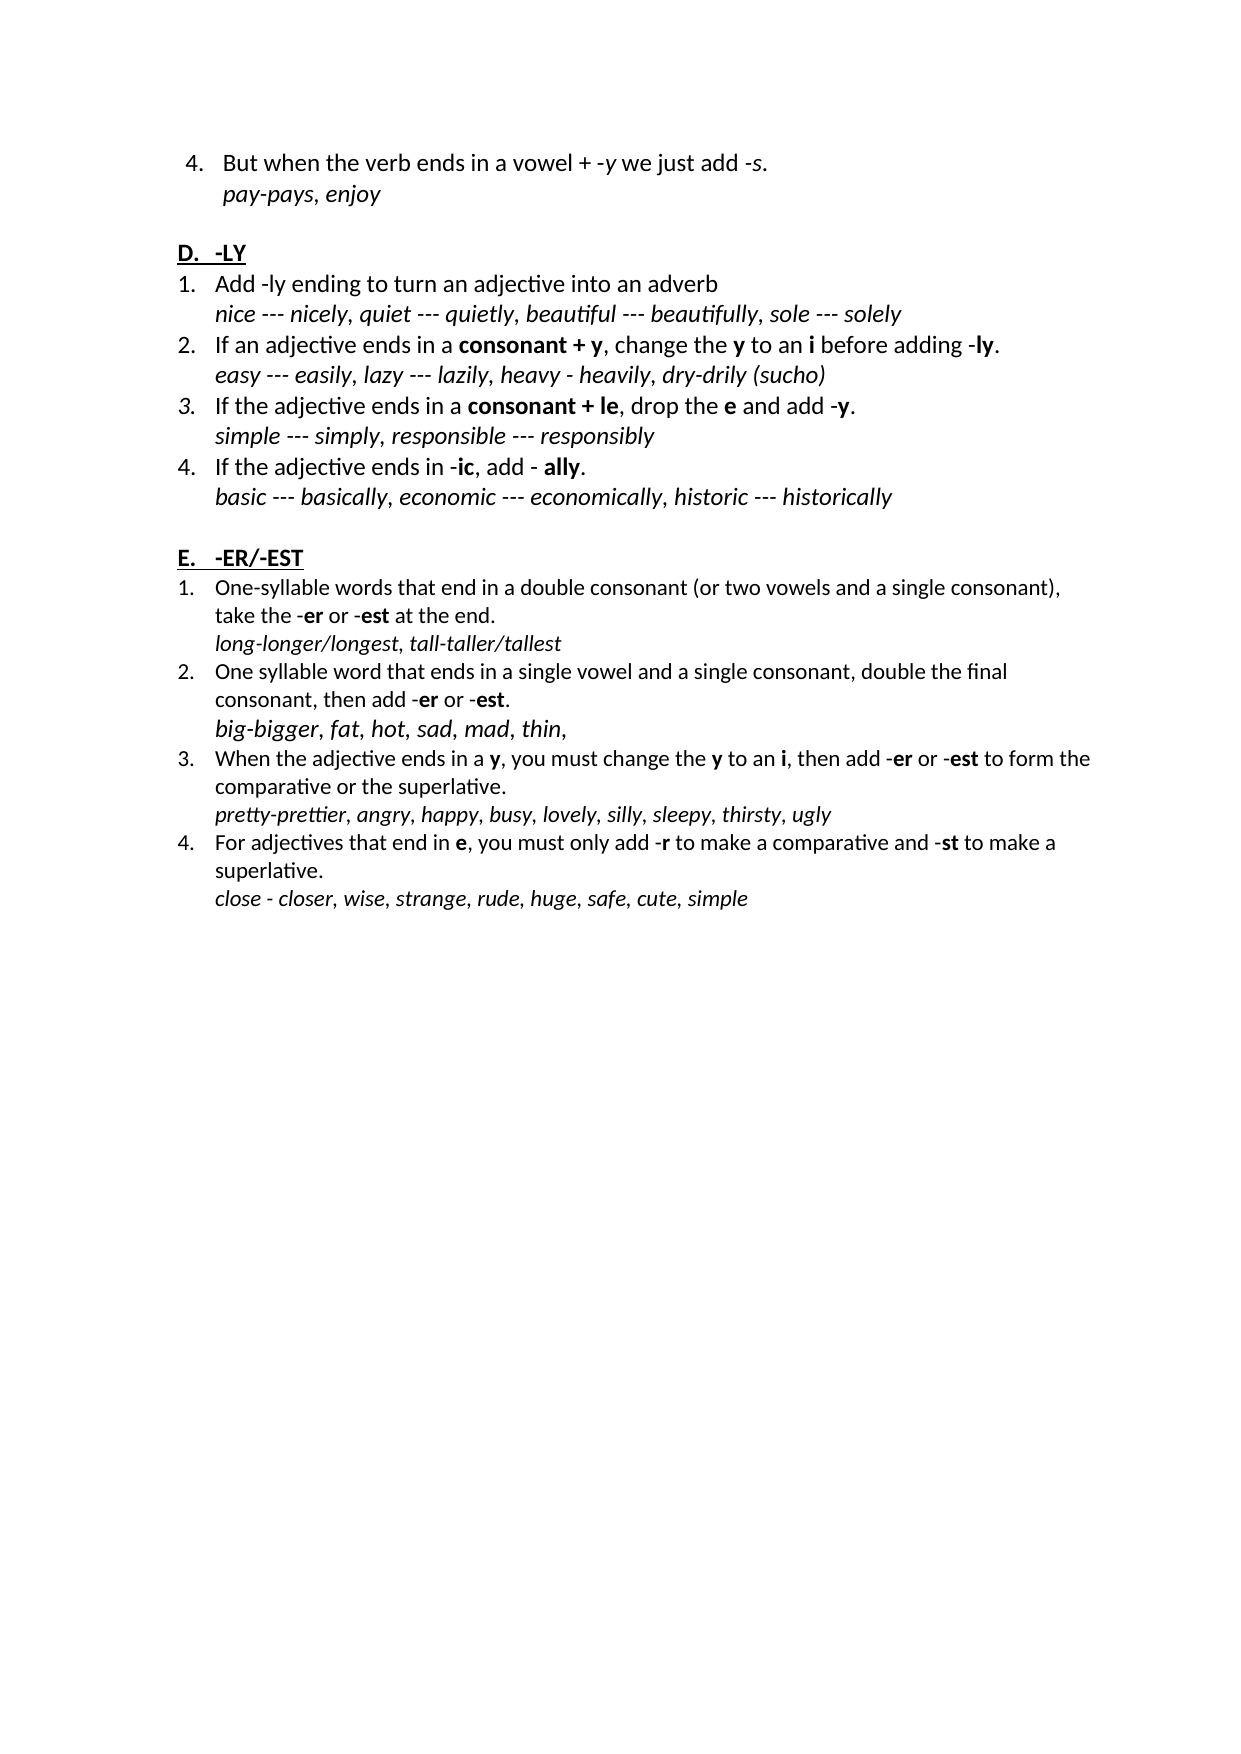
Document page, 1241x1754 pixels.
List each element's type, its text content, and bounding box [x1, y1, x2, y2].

list One-syllable words that end in a double consonant (or two vowels and a single consonant), take the -er or -est at the end. [177, 573, 1093, 629]
list If an adjective ends in a consonant + y, change the y to an i before adding -ly. easy --- easily, lazy --- lazily, heavy - heavily, dry-drily (sucho) [177, 329, 1093, 390]
list When the adjective ends in a y, you must change the y to an i, then add -er or -est to form the comparative or the superlative. [177, 744, 1093, 800]
list But when the verb ends in a vowel + -y we just add -s. [185, 148, 1093, 178]
list For adjectives that end in e, you must only add -r to make a comparative and -st to make a superlative. [177, 828, 1093, 884]
list If the adjective ends in -ic, add - ally. basic --- basically, economic --- economically, historic --- historically [177, 451, 1093, 512]
list pay-pays, enjoy [223, 178, 1093, 209]
list -ER/-EST [177, 543, 1093, 573]
list Add -ly ending to turn an adjective into an adverb [177, 268, 1093, 298]
list One syllable word that ends in a single vowel and a single consonant, double the final consonant, then add -er or -est. [177, 657, 1093, 713]
list close - closer, wise, strange, rude, huge, safe, cute, simple [215, 884, 1093, 912]
list pretty-prettier, angry, happy, busy, lovely, silly, sleepy, thirsty, ugly [215, 800, 1093, 828]
list nice --- nicely, quiet --- quietly, beautiful --- beautifully, sole --- solely [215, 298, 1093, 329]
list -LY [177, 237, 1093, 268]
list big-bigger, fat, hot, sad, mad, thin, [215, 713, 1093, 744]
list If the adjective ends in a consonant + le, drop the e and add -y. simple --- simply, responsible --- responsibly [177, 390, 1093, 451]
list long-longer/longest, tall-taller/tallest [215, 629, 1093, 657]
